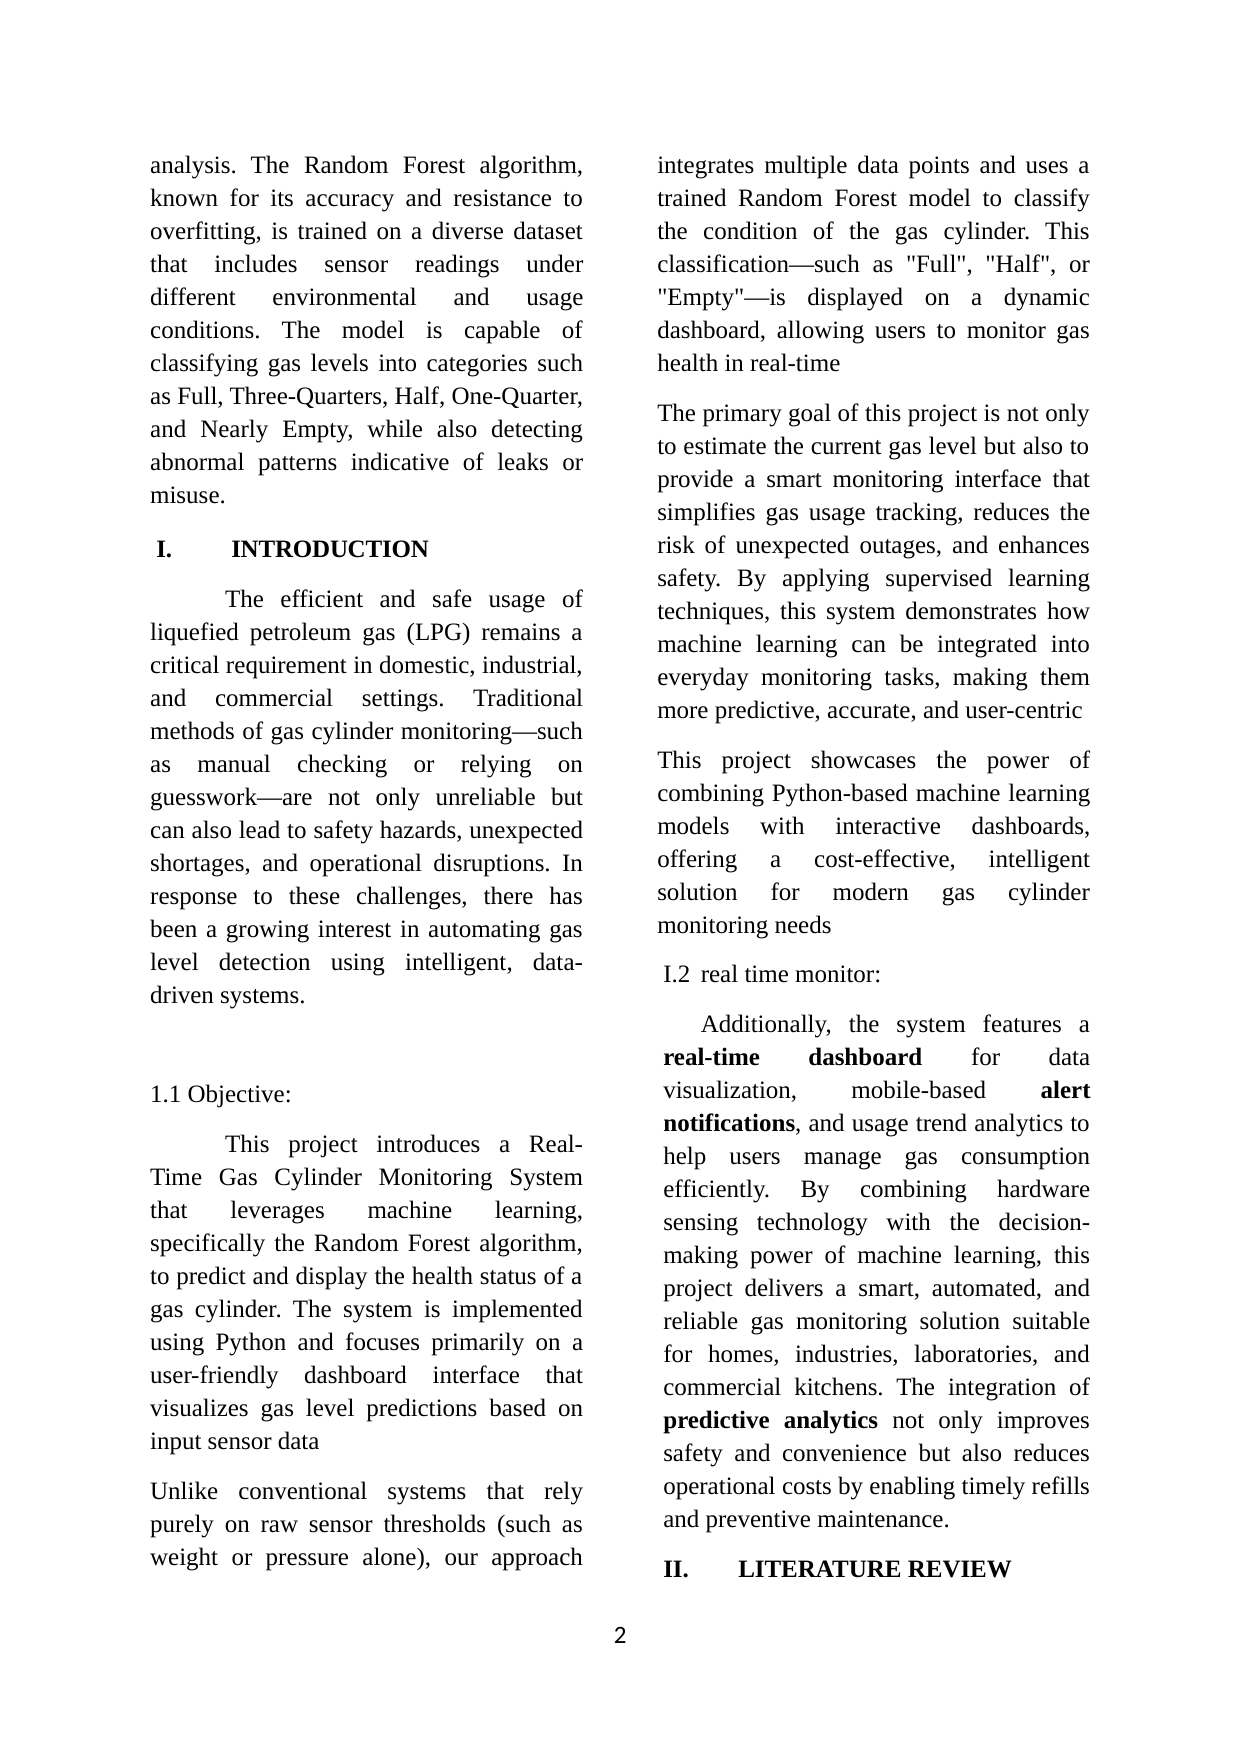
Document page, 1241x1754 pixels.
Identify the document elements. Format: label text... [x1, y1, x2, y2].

text The efficient and safe usage of liquefied petroleum gas (LPG) remains a critical requirement in domestic, industrial, and commercial settings. Traditional methods of gas cylinder monitoring—such as manual checking or relying on guesswork—are not only unreliable but can also lead to safety hazards, unexpected shortages, and operational disruptions. In response to these challenges, there has been a growing interest in automating gas level detection using intelligent, data-driven systems. [150, 584, 583, 1009]
text This project showcases the power of combining Python-based machine learning models with interactive dashboards, offering a cost-effective, intelligent solution for modern gas cylinder monitoring needs [657, 745, 1090, 938]
text Unlike conventional systems that rely purely on raw sensor thresholds (such as weight or pressure alone), our approach integrates multiple data points and uses a trained Random Forest model to classify the condition of the gas cylinder. This classification—such as "Full", "Half", or "Empty"—is displayed on a dynamic dashboard, allowing users to monitor gas health in real-time [150, 1476, 583, 1571]
list LITERATURE REVIEW [663, 1554, 1090, 1583]
text Unlike conventional systems that rely purely on raw sensor thresholds (such as weight or pressure alone), our approach integrates multiple data points and uses a trained Random Forest model to classify the condition of the gas cylinder. This classification—such as "Full", "Half", or "Empty"—is displayed on a dynamic dashboard, allowing users to monitor gas health in real-time [657, 150, 1090, 377]
text 1.1 Objective: [150, 1079, 583, 1108]
text The primary goal of this project is not only to estimate the current gas level but also to provide a smart monitoring interface that simplifies gas usage tracking, reduces the risk of unexpected outages, and enhances safety. By applying supervised learning techniques, this system demonstrates how machine learning can be integrated into everyday monitoring tasks, making them more predictive, accurate, and user-centric [657, 398, 1090, 724]
list real time monitor: [663, 959, 1090, 988]
list INTRODUCTION [156, 534, 546, 563]
text Additionally, the system features a real-time dashboard for data visualization, mobile-based alert notifications, and usage trend analytics to help users manage gas consumption efficiently. By combining hardware sensing technology with the decision-making power of machine learning, this project delivers a smart, automated, and reliable gas monitoring solution suitable for homes, industries, laboratories, and commercial kitchens. The integration of predictive analytics not only improves safety and convenience but also reduces operational costs by enabling timely refills and preventive maintenance. [663, 1009, 1090, 1533]
text This project introduces a Real-Time Gas Cylinder Monitoring System that leverages machine learning, specifically the Random Forest algorithm, to predict and display the health status of a gas cylinder. The system is implemented using Python and focuses primarily on a user-friendly dashboard interface that visualizes gas level predictions based on input sensor data [150, 1129, 583, 1455]
